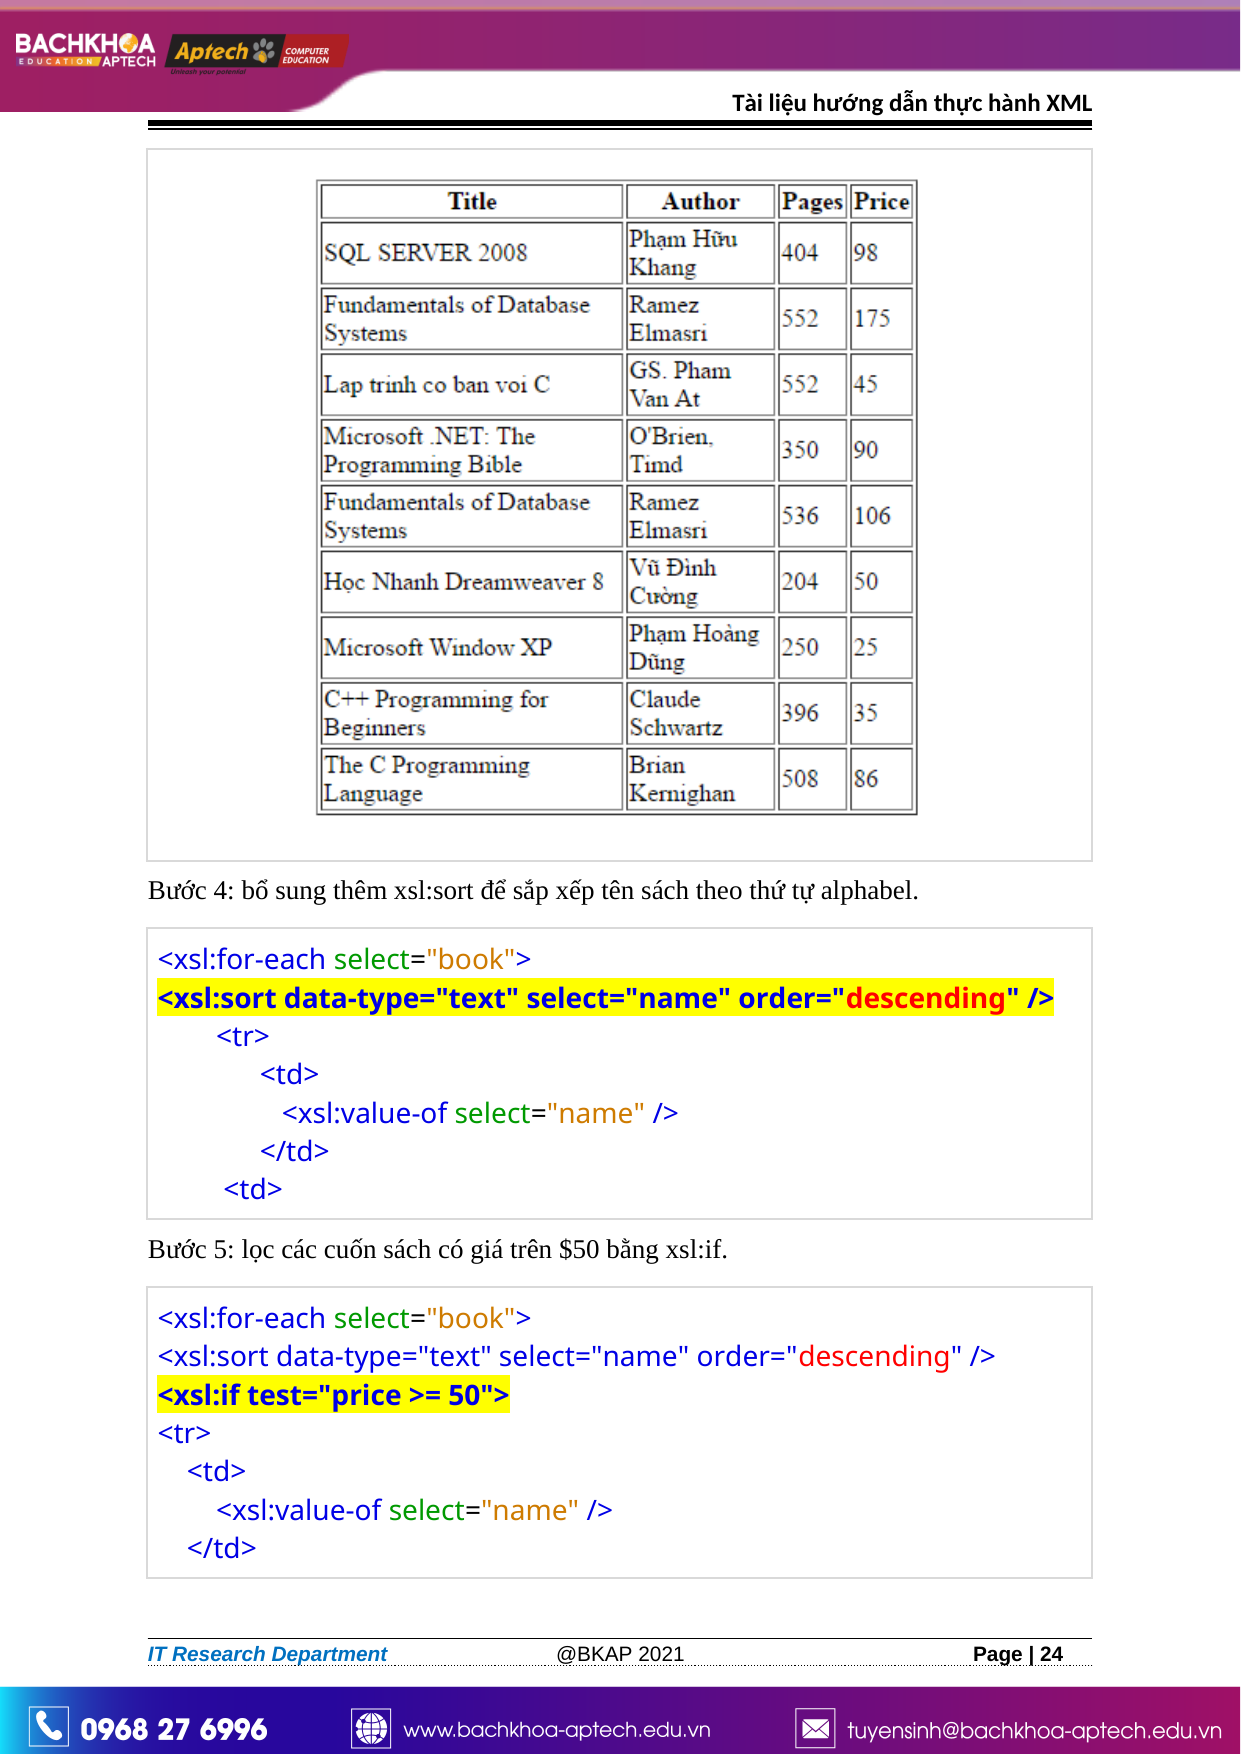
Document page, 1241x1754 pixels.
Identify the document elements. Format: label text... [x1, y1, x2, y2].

picture [0, 0, 1241, 112]
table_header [148, 1288, 1091, 1577]
text Bước 5: lọc các cuốn sách có giá trên $50 bằng xsl:if. [148, 1233, 1092, 1264]
table_header <xsl:for-each select="book"> <xsl:sort data-type="text" select="name" order="descending" /> <tr> <td> <xsl:value-of select="name" /> </td> <td> [148, 929, 1091, 1218]
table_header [148, 150, 1091, 859]
picture [307, 172, 932, 828]
picture [0, 1686, 1241, 1754]
text Bước 4: bổ sung thêm xsl:sort để sắp xếp tên sách theo thứ tự alphabel. [148, 874, 1092, 905]
